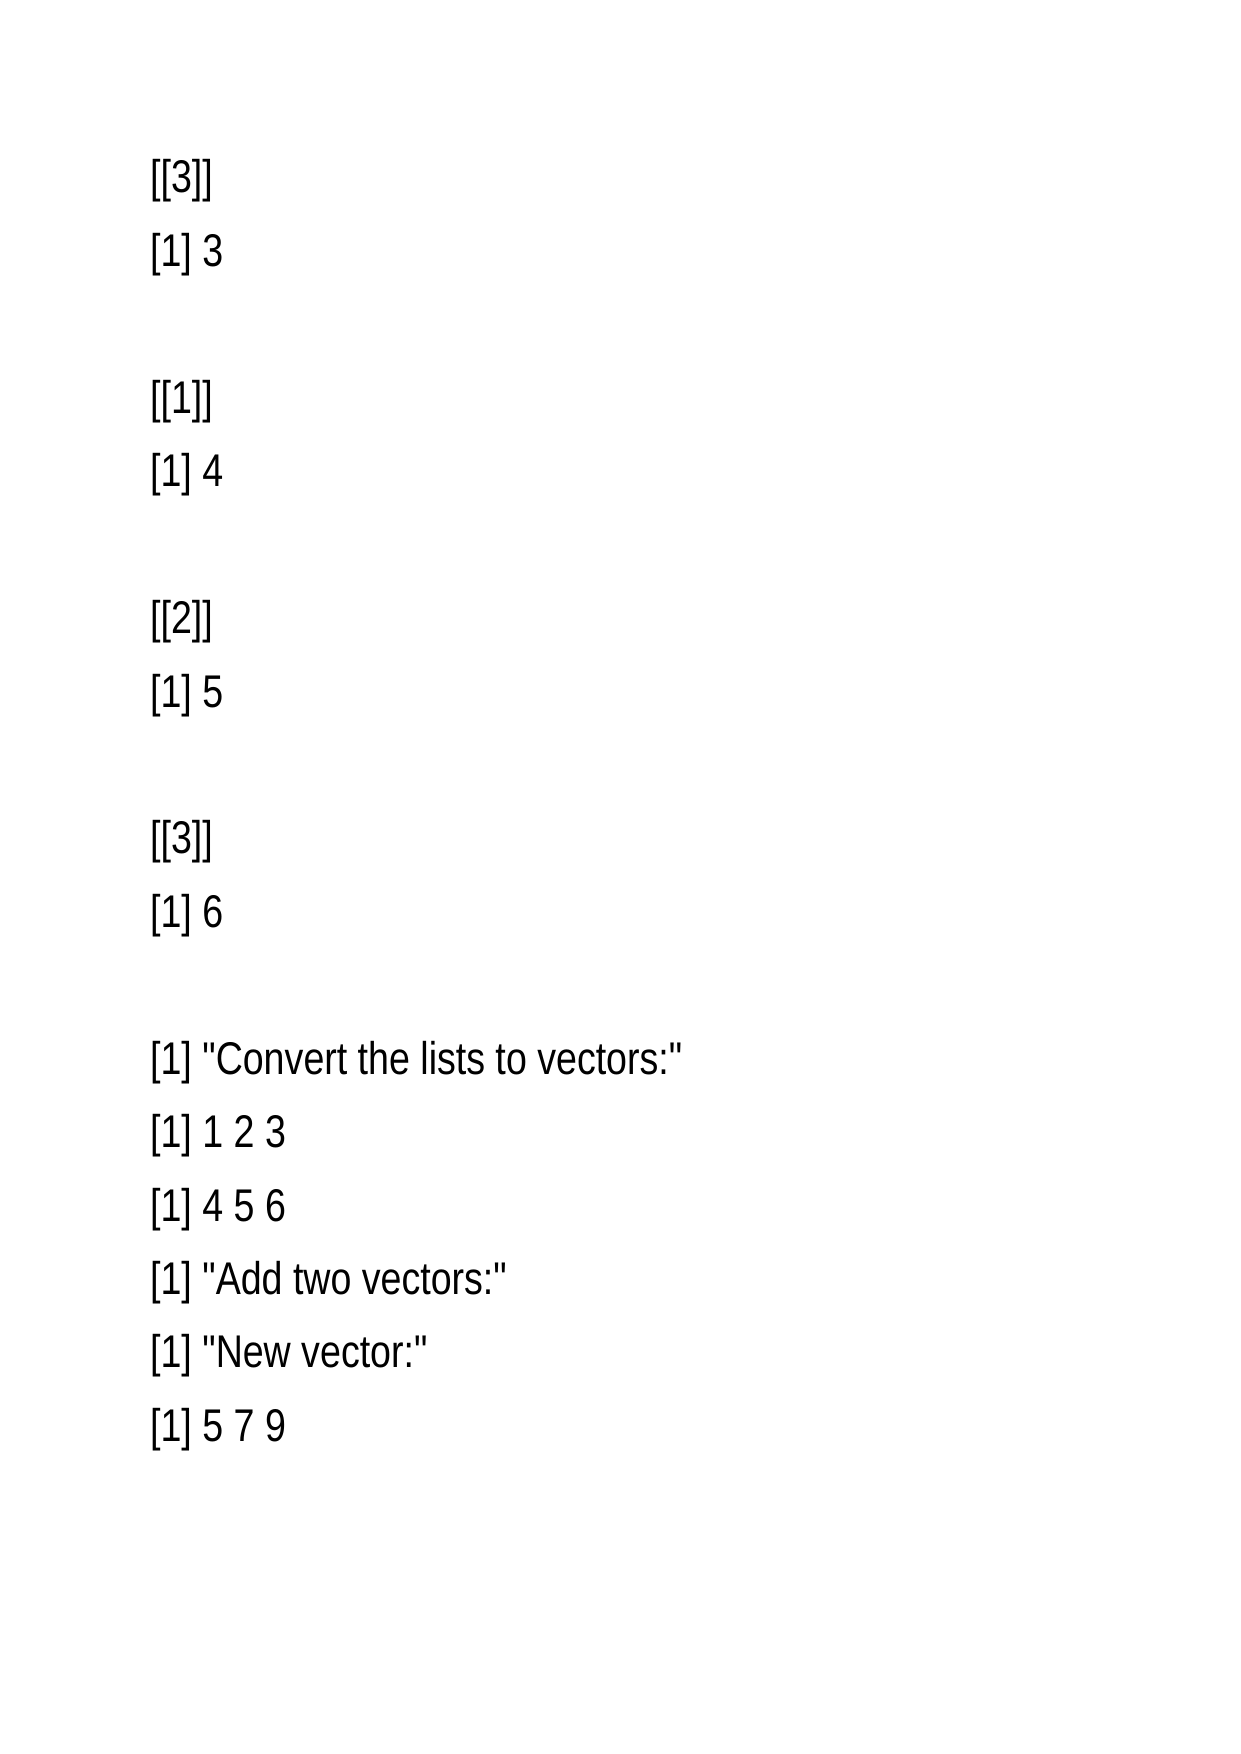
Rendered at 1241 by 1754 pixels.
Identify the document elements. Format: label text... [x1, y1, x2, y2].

text [1] "Convert the lists to vectors:" [150, 1031, 1090, 1084]
text [1] 3 [150, 223, 1090, 276]
text [[2]] [150, 591, 1090, 643]
text [1] 4 5 6 [150, 1178, 1090, 1231]
text [1] "Add two vectors:" [150, 1252, 1090, 1304]
text [1] 6 [150, 884, 1090, 937]
text [1] 5 [150, 664, 1090, 717]
text [1] "New vector:" [150, 1325, 1090, 1378]
text [[3]] [150, 811, 1090, 863]
text [[3]] [150, 150, 1090, 203]
text [1] 1 2 3 [150, 1105, 1090, 1157]
text [1] 5 7 9 [150, 1398, 1090, 1451]
text [[1]] [150, 370, 1090, 423]
text [1] 4 [150, 444, 1090, 496]
